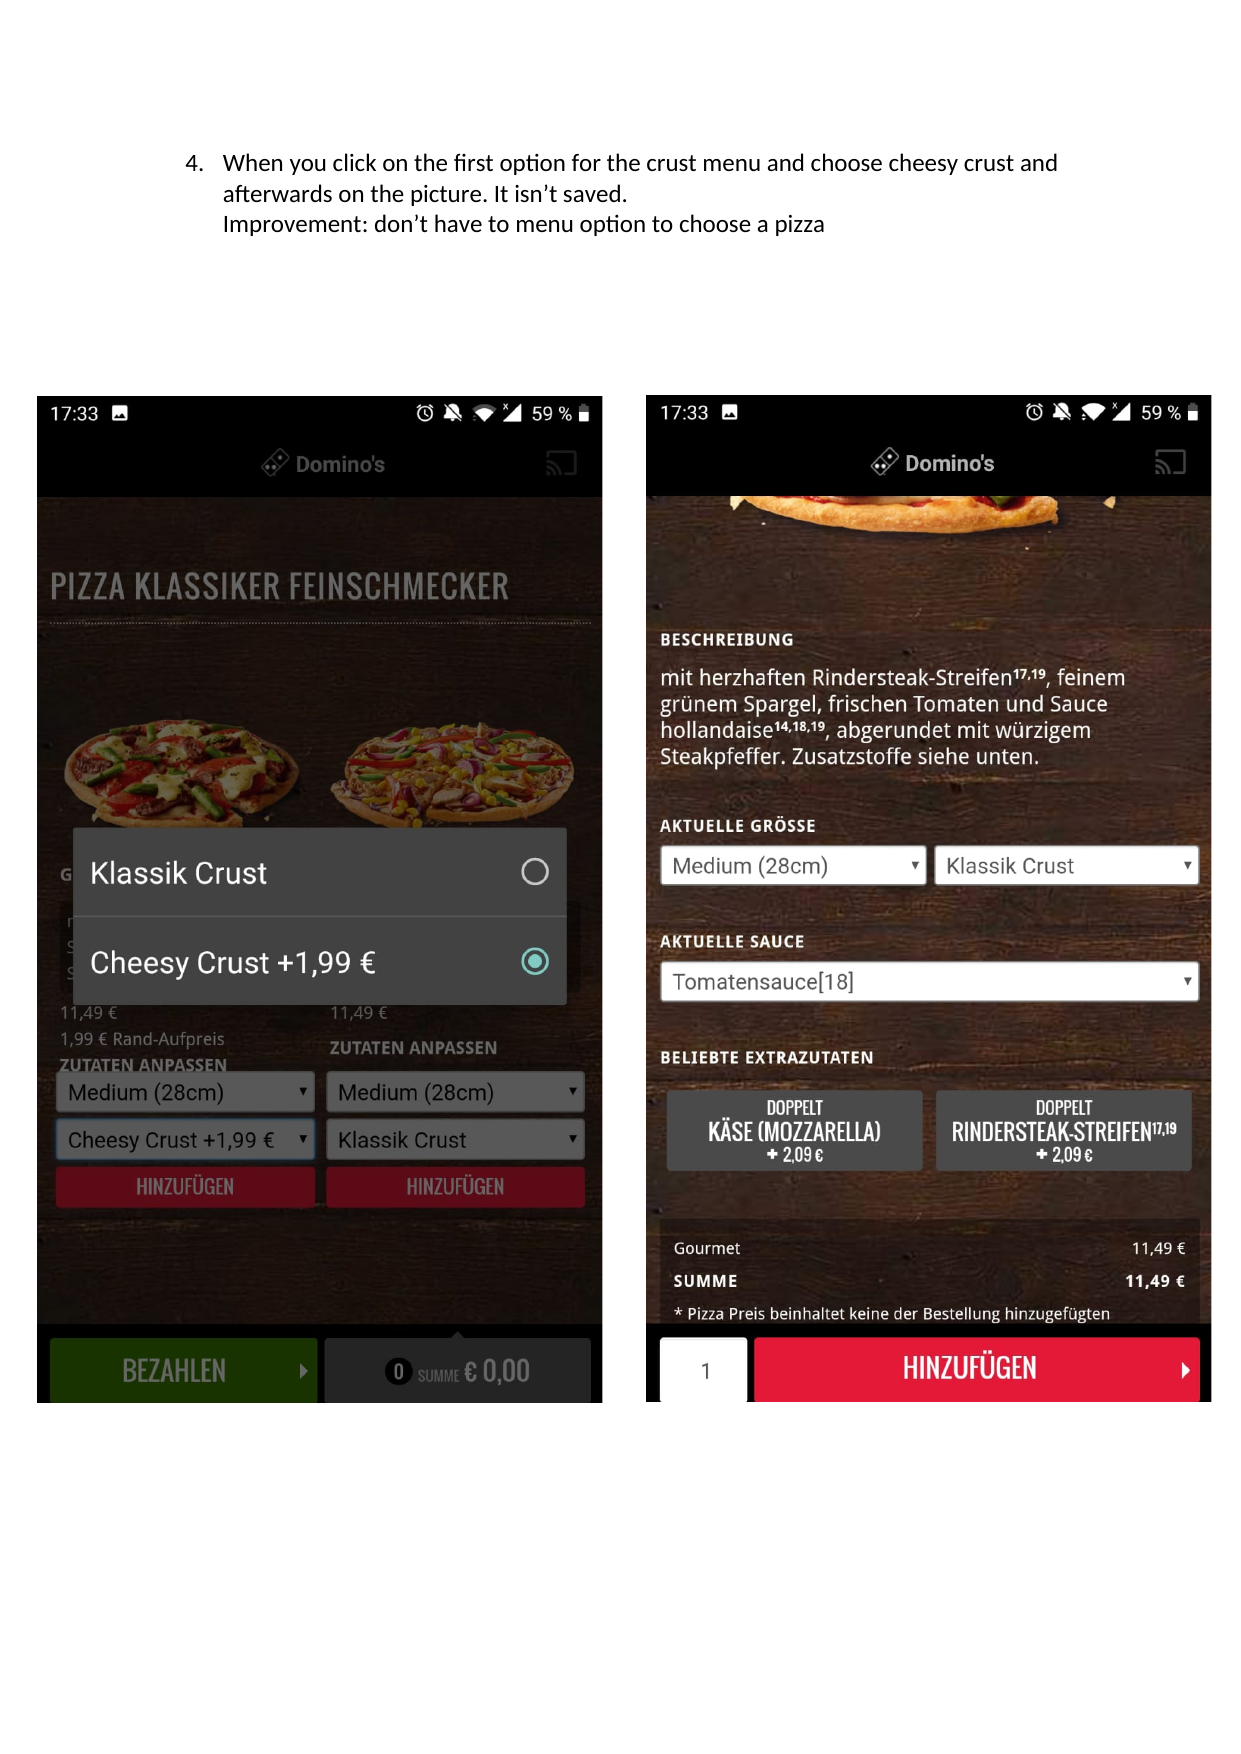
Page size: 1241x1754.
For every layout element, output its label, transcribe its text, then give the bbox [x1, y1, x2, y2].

list When you click on the first option for the crust menu and choose cheesy crust and afterwards on the picture. It isn’t saved. [185, 148, 1093, 209]
list Improvement: don’t have to menu option to choose a pizza [223, 209, 1093, 239]
picture [37, 396, 603, 1403]
picture [646, 395, 1212, 1402]
